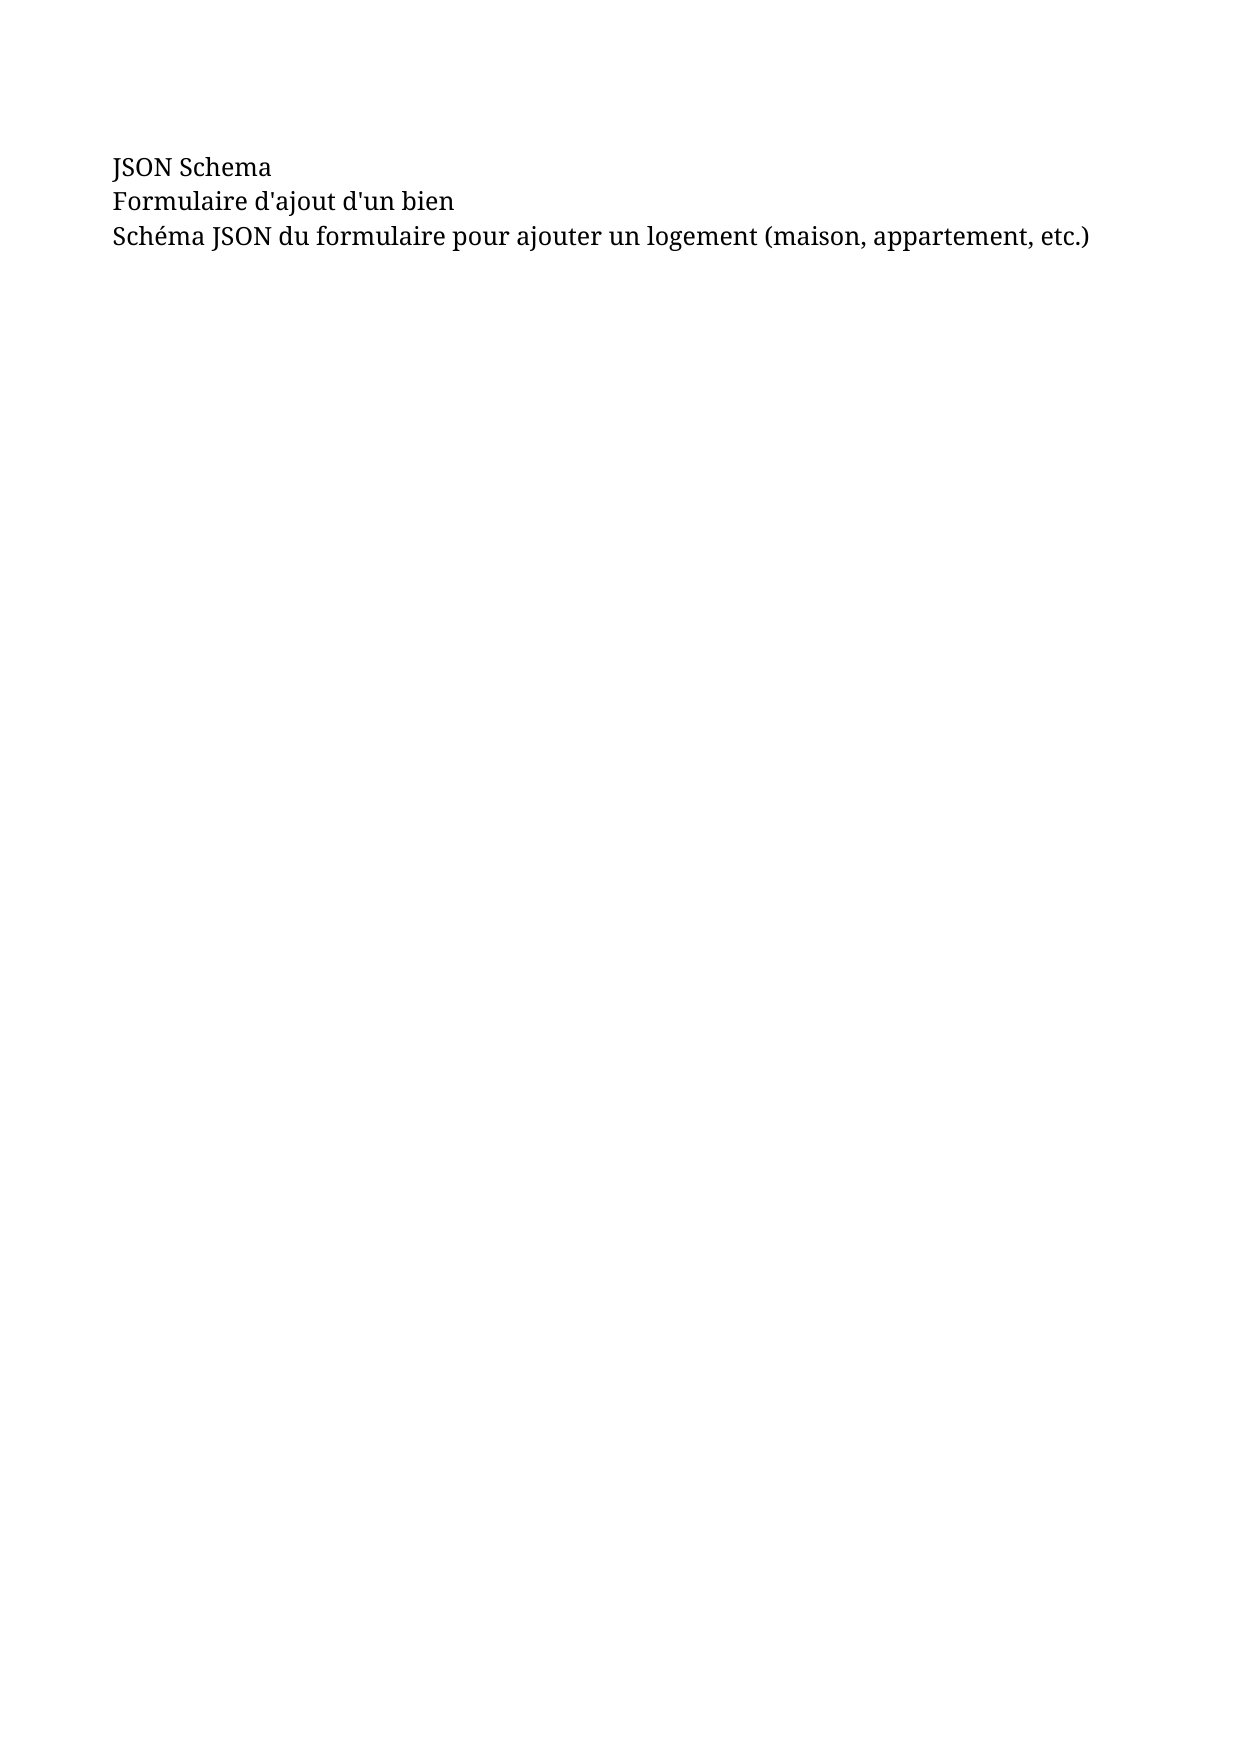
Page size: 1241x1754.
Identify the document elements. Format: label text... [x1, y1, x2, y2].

text JSON Schema [112, 150, 1128, 184]
text Formulaire d'ajout d'un bien [112, 184, 1128, 218]
text Schéma JSON du formulaire pour ajouter un logement (maison, appartement, etc.) [112, 218, 1128, 252]
